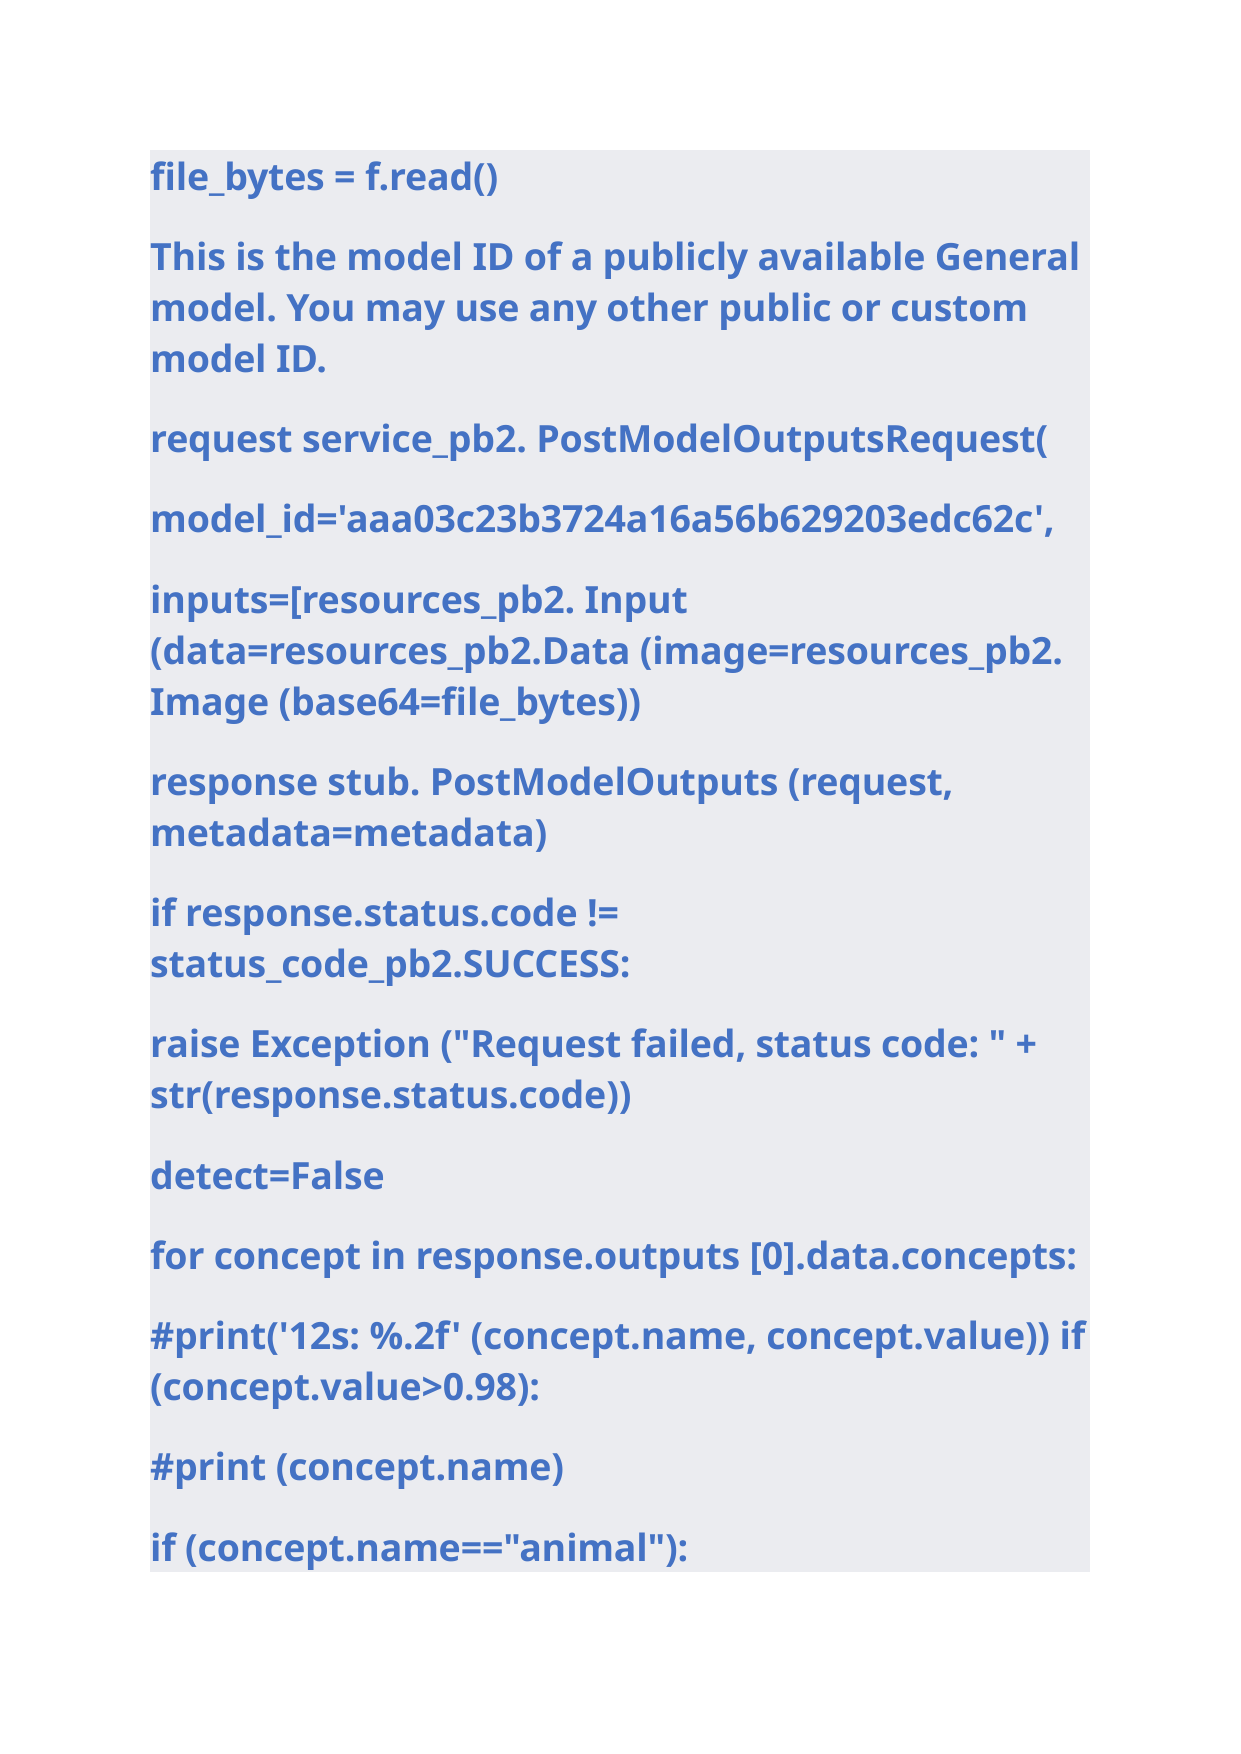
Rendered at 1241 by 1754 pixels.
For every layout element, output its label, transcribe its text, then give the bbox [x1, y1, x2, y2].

text if (concept.name=="animal"): [150, 1521, 1090, 1572]
text inputs=[resources_pb2. Input (data=resources_pb2.Data (image=resources_pb2. Image (base64=file_bytes)) [150, 573, 1090, 726]
text #print (concept.name) [150, 1441, 1090, 1492]
text file_bytes = f.read() [150, 150, 1090, 201]
text request service_pb2. PostModelOutputsRequest( [150, 412, 1090, 463]
text response stub. PostModelOutputs (request, metadata=metadata) [150, 755, 1090, 857]
text raise Exception ("Request failed, status code: " + str(response.status.code)) [150, 1018, 1090, 1120]
text for concept in response.outputs [0].data.concepts: [150, 1229, 1090, 1280]
text #print('12s: %.2f' (concept.name, concept.value)) if (concept.value>0.98): [150, 1309, 1090, 1411]
text detect=False [150, 1149, 1090, 1200]
text if response.status.code != status_code_pb2.SUCCESS: [150, 886, 1090, 988]
text model_id='aaa03c23b3724a16a56b629203edc62c', [150, 493, 1090, 544]
text This is the model ID of a publicly available General model. You may use any other public or custom model ID. [150, 230, 1090, 383]
